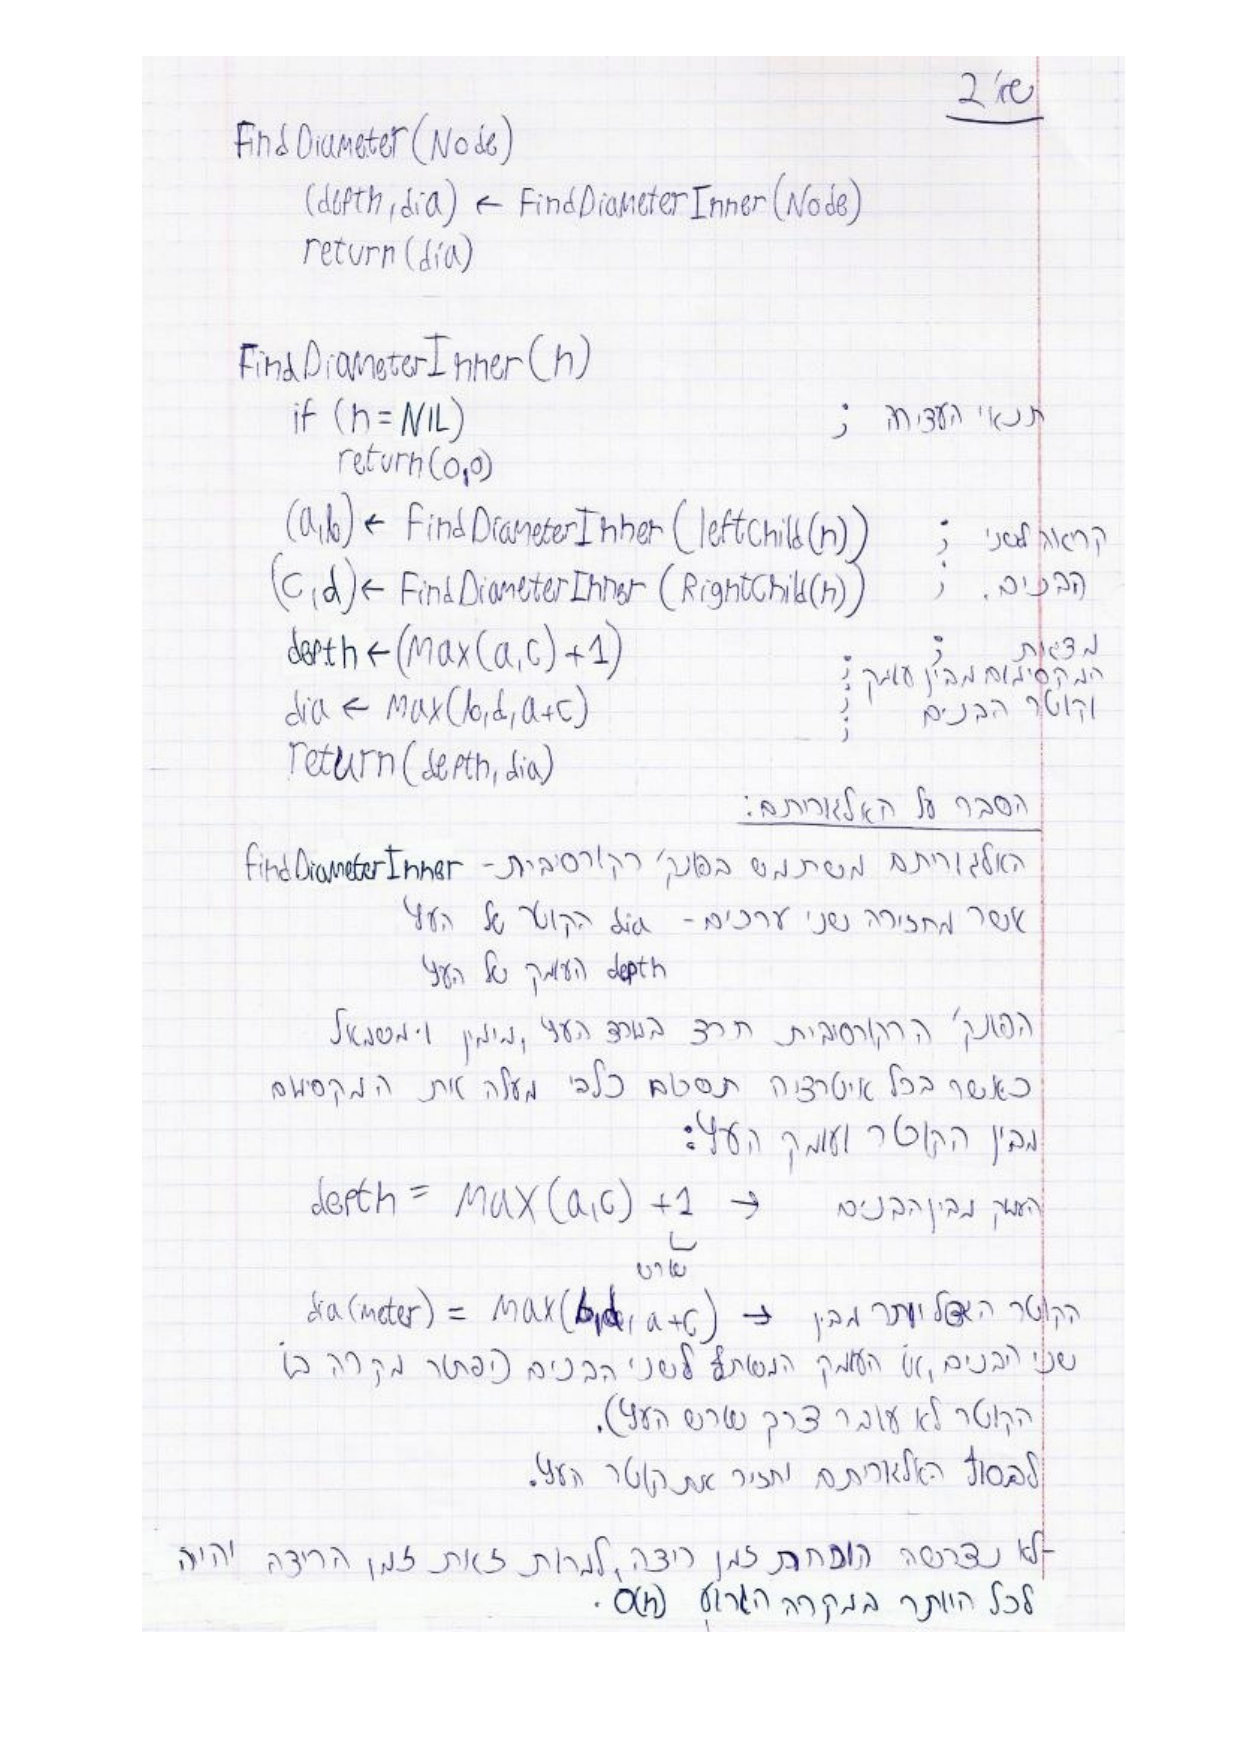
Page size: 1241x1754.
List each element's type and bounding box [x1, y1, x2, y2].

picture [142, 56, 1125, 1632]
